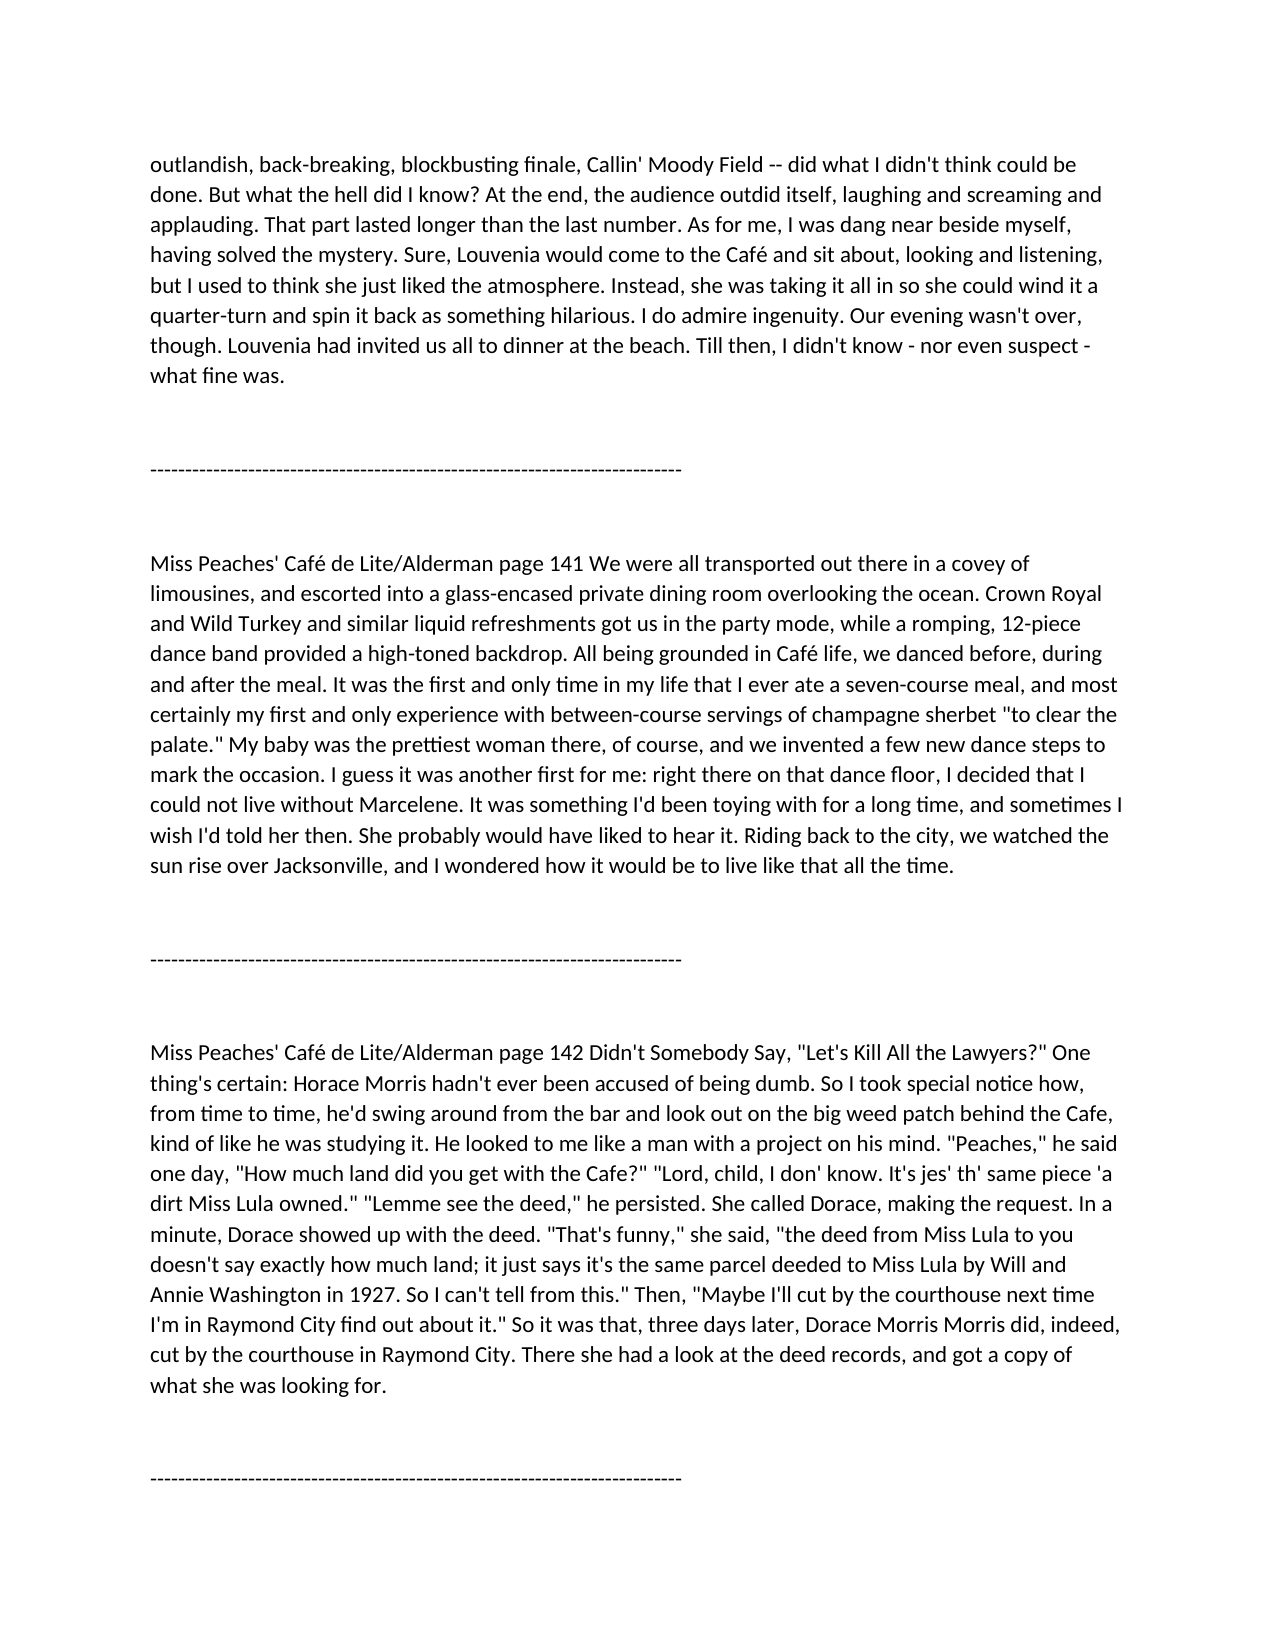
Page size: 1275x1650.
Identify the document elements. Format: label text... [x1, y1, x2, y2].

text Miss Peaches' Café de Lite/Alderman page 142 Didn't Somebody Say, "Let's Kill All the Lawyers?" One thing's certain: Horace Morris hadn't ever been accused of being dumb. So I took special notice how, from time to time, he'd swing around from the bar and look out on the big weed patch behind the Cafe, kind of like he was studying it. He looked to me like a man with a project on his mind. "Peaches," he said one day, "How much land did you get with the Cafe?" "Lord, child, I don' know. It's jes' th' same piece 'a dirt Miss Lula owned." "Lemme see the deed," he persisted. She called Dorace, making the request. In a minute, Dorace showed up with the deed. "That's funny," she said, "the deed from Miss Lula to you doesn't say exactly how much land; it just says it's the same parcel deeded to Miss Lula by Will and Annie Washington in 1927. So I can't tell from this." Then, "Maybe I'll cut by the courthouse next time I'm in Raymond City find out about it." So it was that, three days later, Dorace Morris Morris did, indeed, cut by the courthouse in Raymond City. There she had a look at the deed records, and got a copy of what she was looking for. [150, 1038, 1125, 1399]
text ---------------------------------------------------------------------------- [150, 1464, 1125, 1493]
text ---------------------------------------------------------------------------- [150, 945, 1125, 973]
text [150, 150, 1125, 389]
text Miss Peaches' Café de Lite/Alderman page 141 We were all transported out there in a covey of limousines, and escorted into a glass-encased private dining room overlooking the ocean. Crown Royal and Wild Turkey and similar liquid refreshments got us in the party mode, while a romping, 12-piece dance band provided a high-toned backdrop. All being grounded in Café life, we danced before, during and after the meal. It was the first and only time in my life that I ever ate a seven-course meal, and most certainly my first and only experience with between-course servings of champagne sherbet "to clear the palate." My baby was the prettiest woman there, of course, and we invented a few new dance steps to mark the occasion. I guess it was another first for me: right there on that dance floor, I decided that I could not live without Marcelene. It was something I'd been toying with for a long time, and sometimes I wish I'd told her then. She probably would have liked to hear it. Riding back to the city, we watched the sun rise over Jacksonville, and I wondered how it would be to live like that all the time. [150, 549, 1125, 879]
text ---------------------------------------------------------------------------- [150, 455, 1125, 483]
